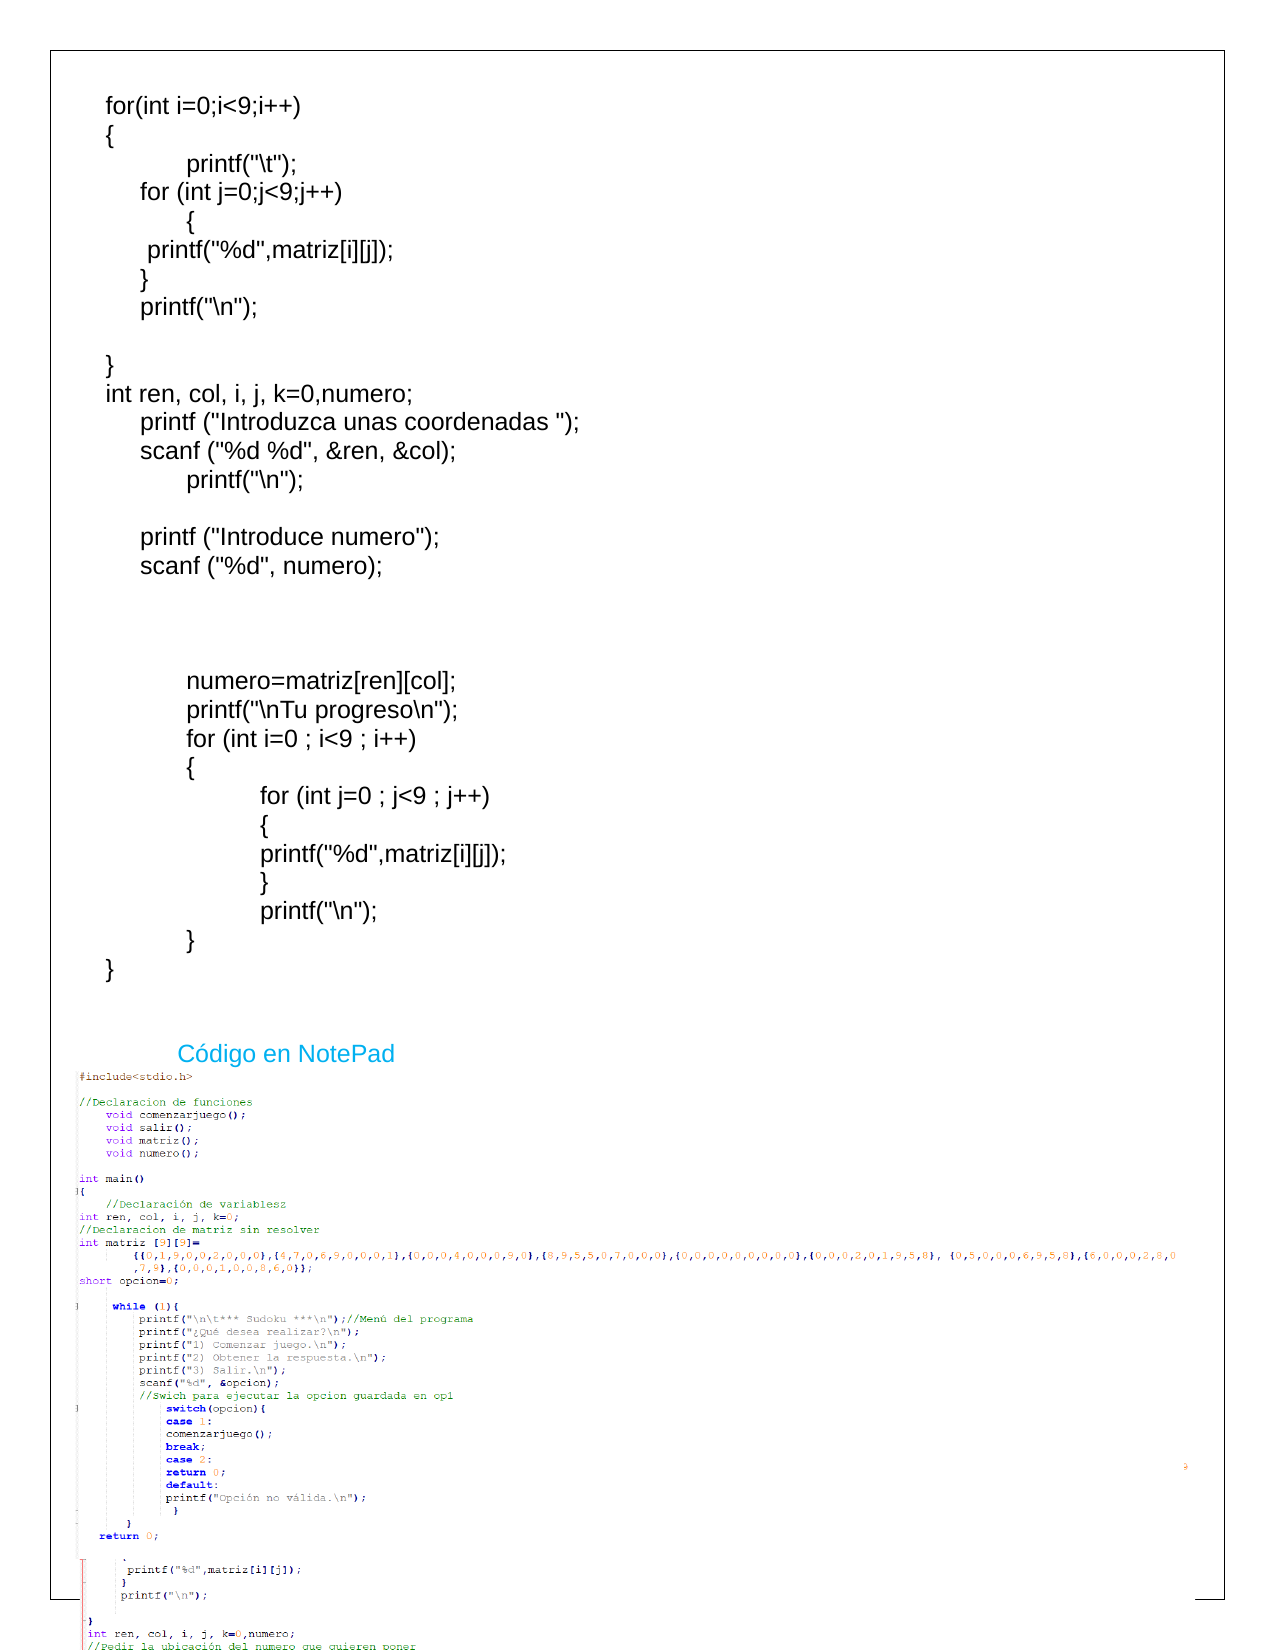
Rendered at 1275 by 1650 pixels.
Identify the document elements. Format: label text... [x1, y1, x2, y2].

text Código en NotePad [177, 1039, 1098, 1067]
picture [75, 1071, 1196, 1650]
